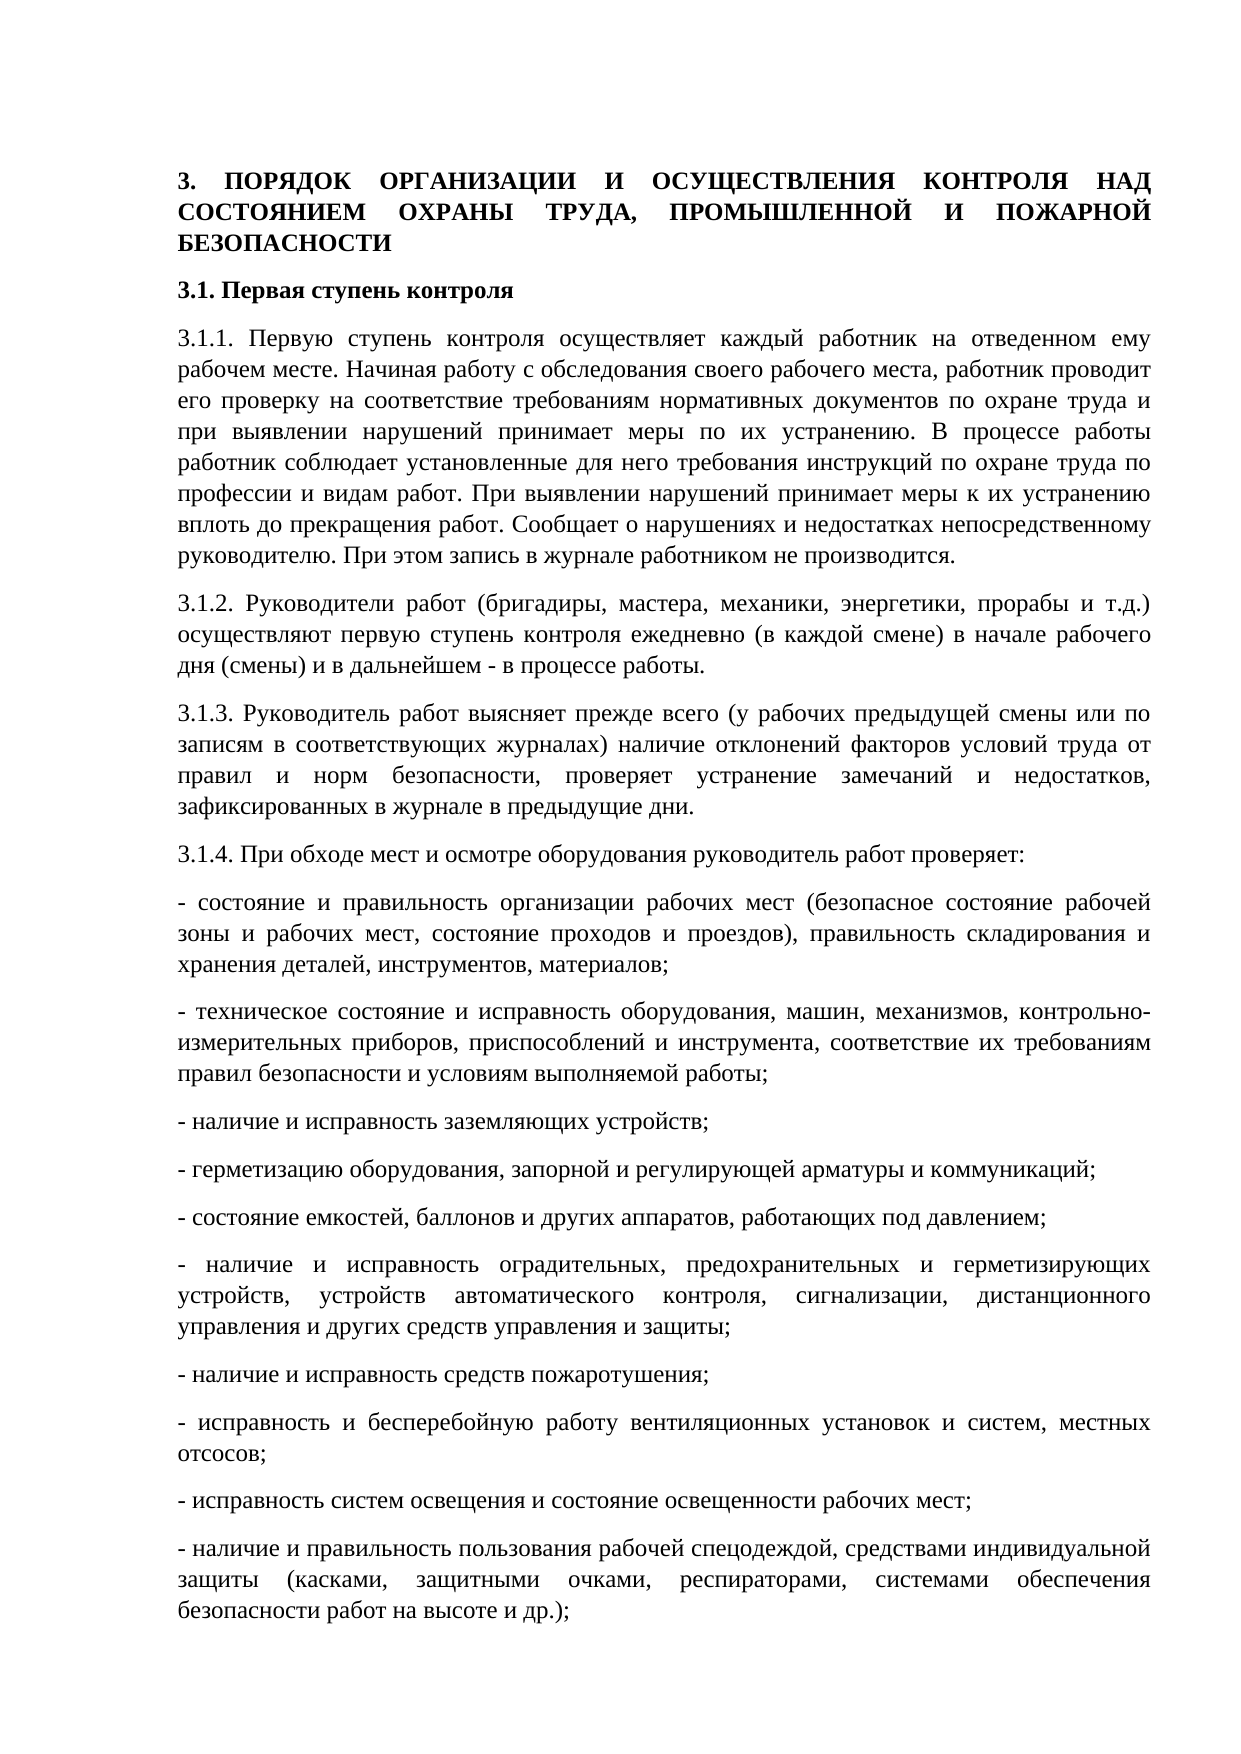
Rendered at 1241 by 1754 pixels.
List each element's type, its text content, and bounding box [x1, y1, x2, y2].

text - исправность и бесперебойную работу вентиляционных установок и систем, местных отсосов; [177, 1407, 1152, 1467]
text - исправность систем освещения и состояние освещенности рабочих мест; [177, 1486, 1152, 1514]
text 3.1.3. Руководитель работ выясняет прежде всего (у рабочих предыдущей смены или по записям в соответствующих журналах) наличие отклонений факторов условий труда от правил и норм безопасности, проверяет устранение замечаний и недостатков, зафиксированных в журнале в предыдущие дни. [177, 698, 1152, 820]
text 3.1.2. Руководители работ (бригадиры, мастера, механики, энергетики, прорабы и т.д.) осуществляют первую ступень контроля ежедневно (в каждой смене) в начале рабочего дня (смены) и в дальнейшем - в процессе работы. [177, 588, 1152, 679]
text - герметизацию оборудования, запорной и регулирующей арматуры и коммуникаций; [177, 1154, 1152, 1183]
text - состояние и правильность организации рабочих мест (безопасное состояние рабочей зоны и рабочих мест, состояние проходов и проездов), правильность складирования и хранения деталей, инструментов, материалов; [177, 887, 1152, 977]
text 3. ПОРЯДОК ОРГАНИЗАЦИИ И ОСУЩЕСТВЛЕНИЯ КОНТРОЛЯ НАД СОСТОЯНИЕМ ОХРАНЫ ТРУДА, ПРОМЫШЛЕННОЙ И ПОЖАРНОЙ БЕЗОПАСНОСТИ [177, 166, 1152, 257]
text - наличие и исправность заземляющих устройств; [177, 1106, 1152, 1135]
text 3.1. Первая ступень контроля [177, 276, 1152, 304]
text 3.1.1. Первую ступень контроля осуществляет каждый работник на отведенном ему рабочем месте. Начиная работу с обследования своего рабочего места, работник проводит его проверку на соответствие требованиям нормативных документов по охране труда и при выявлении нарушений принимает меры по их устранению. В процессе работы работник соблюдает установленные для него требования инструкций по охране труда по профессии и видам работ. При выявлении нарушений принимает меры к их устранению вплоть до прекращения работ. Сообщает о нарушениях и недостатках непосредственному руководителю. При этом запись в журнале работником не производится. [177, 323, 1152, 569]
text - техническое состояние и исправность оборудования, машин, механизмов, контрольно-измерительных приборов, приспособлений и инструмента, соответствие их требованиям правил безопасности и условиям выполняемой работы; [177, 996, 1152, 1087]
text - наличие и правильность пользования рабочей спецодеждой, средствами индивидуальной защиты (касками, защитными очками, респираторами, системами обеспечения безопасности работ на высоте и др.); [177, 1533, 1152, 1624]
text - состояние емкостей, баллонов и других аппаратов, работающих под давлением; [177, 1202, 1152, 1230]
text - наличие и исправность средств пожаротушения; [177, 1359, 1152, 1388]
text - наличие и исправность оградительных, предохранительных и герметизирующих устройств, устройств автоматического контроля, сигнализации, дистанционного управления и других средств управления и защиты; [177, 1249, 1152, 1340]
text 3.1.4. При обходе мест и осмотре оборудования руководитель работ проверяет: [177, 839, 1152, 868]
